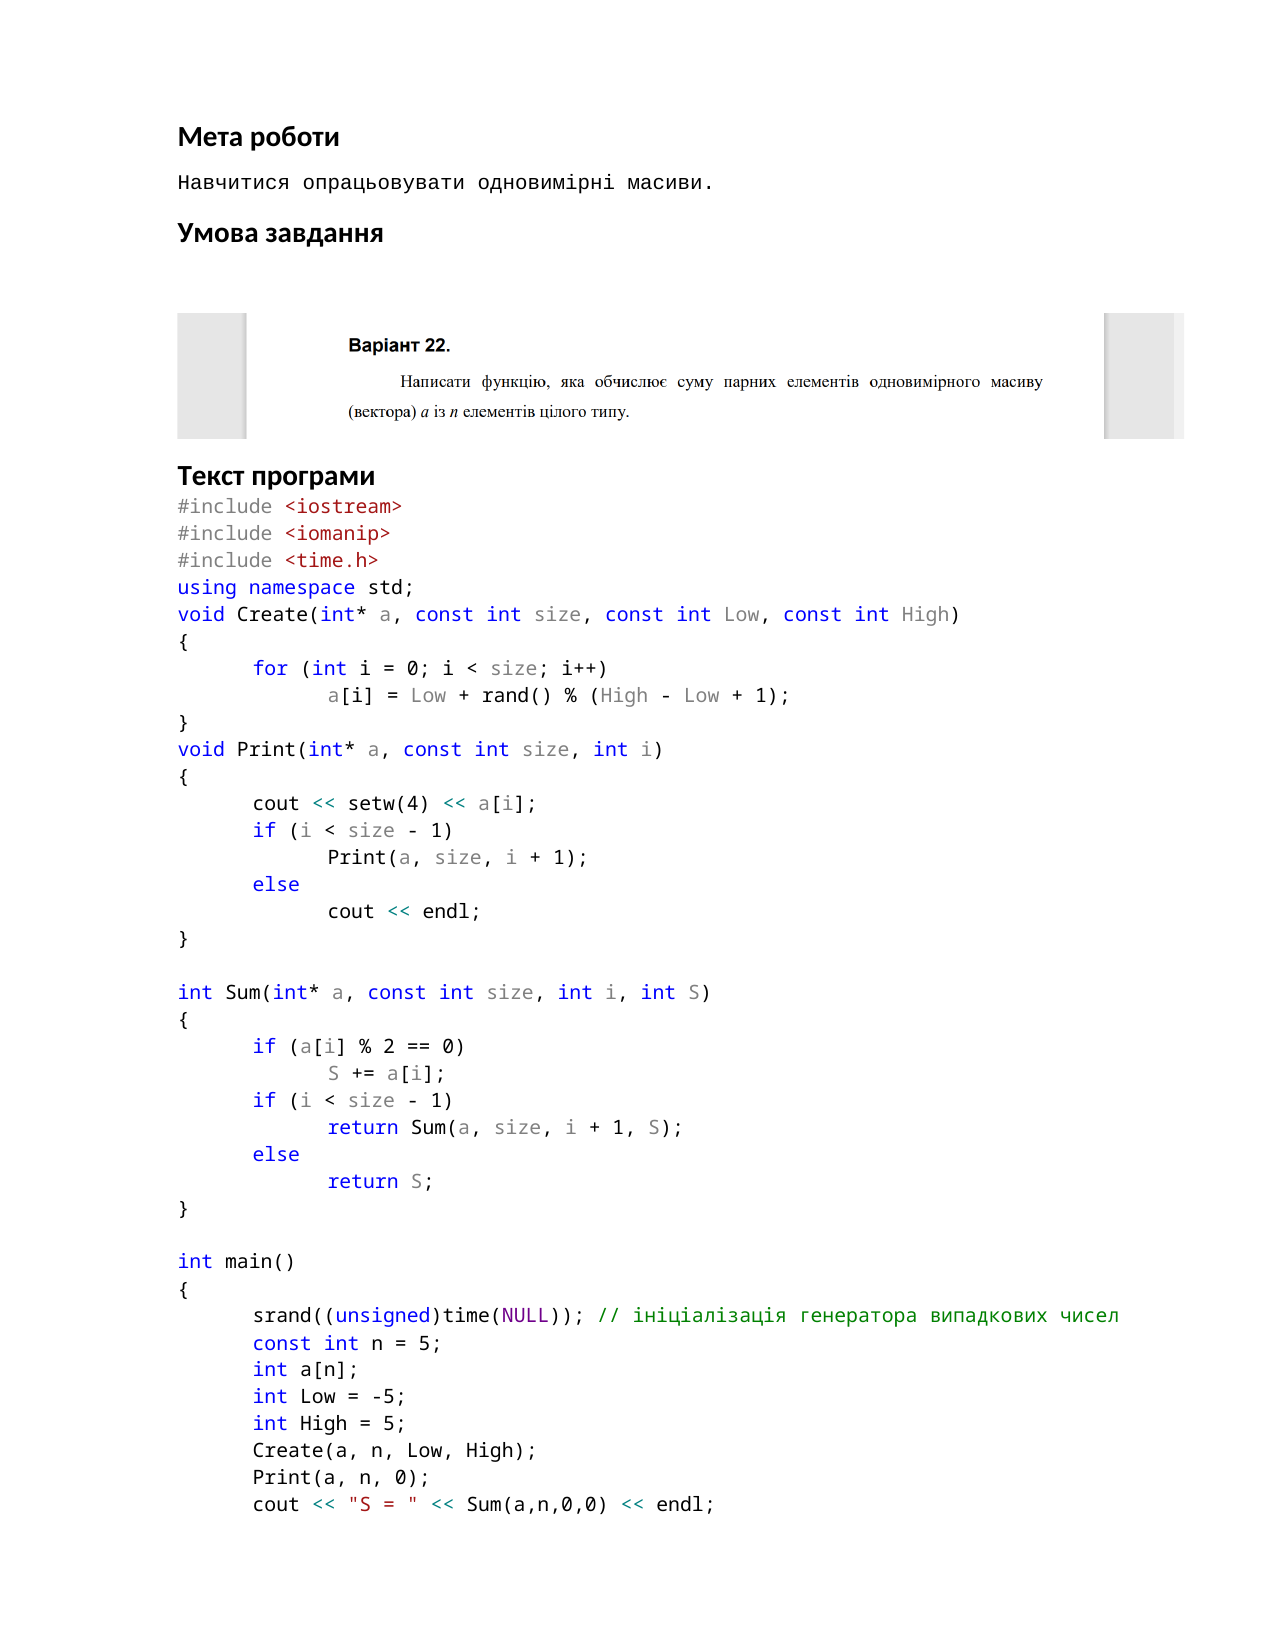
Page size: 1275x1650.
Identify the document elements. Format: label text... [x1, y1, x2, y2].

text if (a[i] % 2 == 0) [177, 1032, 1186, 1059]
text else [177, 1140, 1186, 1167]
text #include <iostream> [177, 492, 1186, 519]
text return S; [177, 1167, 1186, 1194]
text return Sum(a, size, i + 1, S); [177, 1113, 1186, 1140]
text { [177, 1005, 1186, 1032]
text Умова завдання [177, 214, 1186, 249]
text Create(a, n, Low, High); [177, 1437, 1186, 1464]
text cout << endl; [177, 897, 1186, 924]
text int Low = -5; [177, 1383, 1186, 1410]
text Print(a, n, 0); [177, 1464, 1186, 1491]
text S += a[i]; [177, 1059, 1186, 1086]
text int main() [177, 1248, 1186, 1275]
text srand((unsigned)time(NULL)); // ініціалізація генератора випадкових чисел [177, 1302, 1186, 1329]
text void Print(int* a, const int size, int i) [177, 735, 1186, 762]
text cout << "S = " << Sum(a,n,0,0) << endl; [177, 1491, 1186, 1518]
text int a[n]; [177, 1356, 1186, 1383]
text { [177, 1275, 1186, 1302]
text else [177, 870, 1186, 897]
text a[i] = Low + rand() % (High - Low + 1); [177, 681, 1186, 708]
text { [177, 627, 1186, 654]
text { [177, 762, 1186, 789]
text if (i < size - 1) [177, 816, 1186, 843]
text if (i < size - 1) [177, 1086, 1186, 1113]
text } [177, 708, 1186, 735]
text } [177, 1194, 1186, 1221]
text const int n = 5; [177, 1329, 1186, 1356]
text Print(a, size, i + 1); [177, 843, 1186, 870]
text Текст програми [177, 457, 1186, 492]
text } [177, 924, 1186, 951]
text cout << setw(4) << a[i]; [177, 789, 1186, 816]
text Мета роботи [177, 118, 1186, 154]
picture [177, 313, 1185, 439]
text #include <iomanip> [177, 519, 1186, 546]
text void Create(int* a, const int size, const int Low, const int High) [177, 600, 1186, 627]
text for (int i = 0; i < size; i++) [177, 654, 1186, 681]
text int Sum(int* a, const int size, int i, int S) [177, 978, 1186, 1005]
text #include <time.h> [177, 546, 1186, 573]
text int High = 5; [177, 1410, 1186, 1437]
text using namespace std; [177, 573, 1186, 600]
text Навчитися опрацьовувати одновимірні масиви. [177, 172, 1186, 196]
